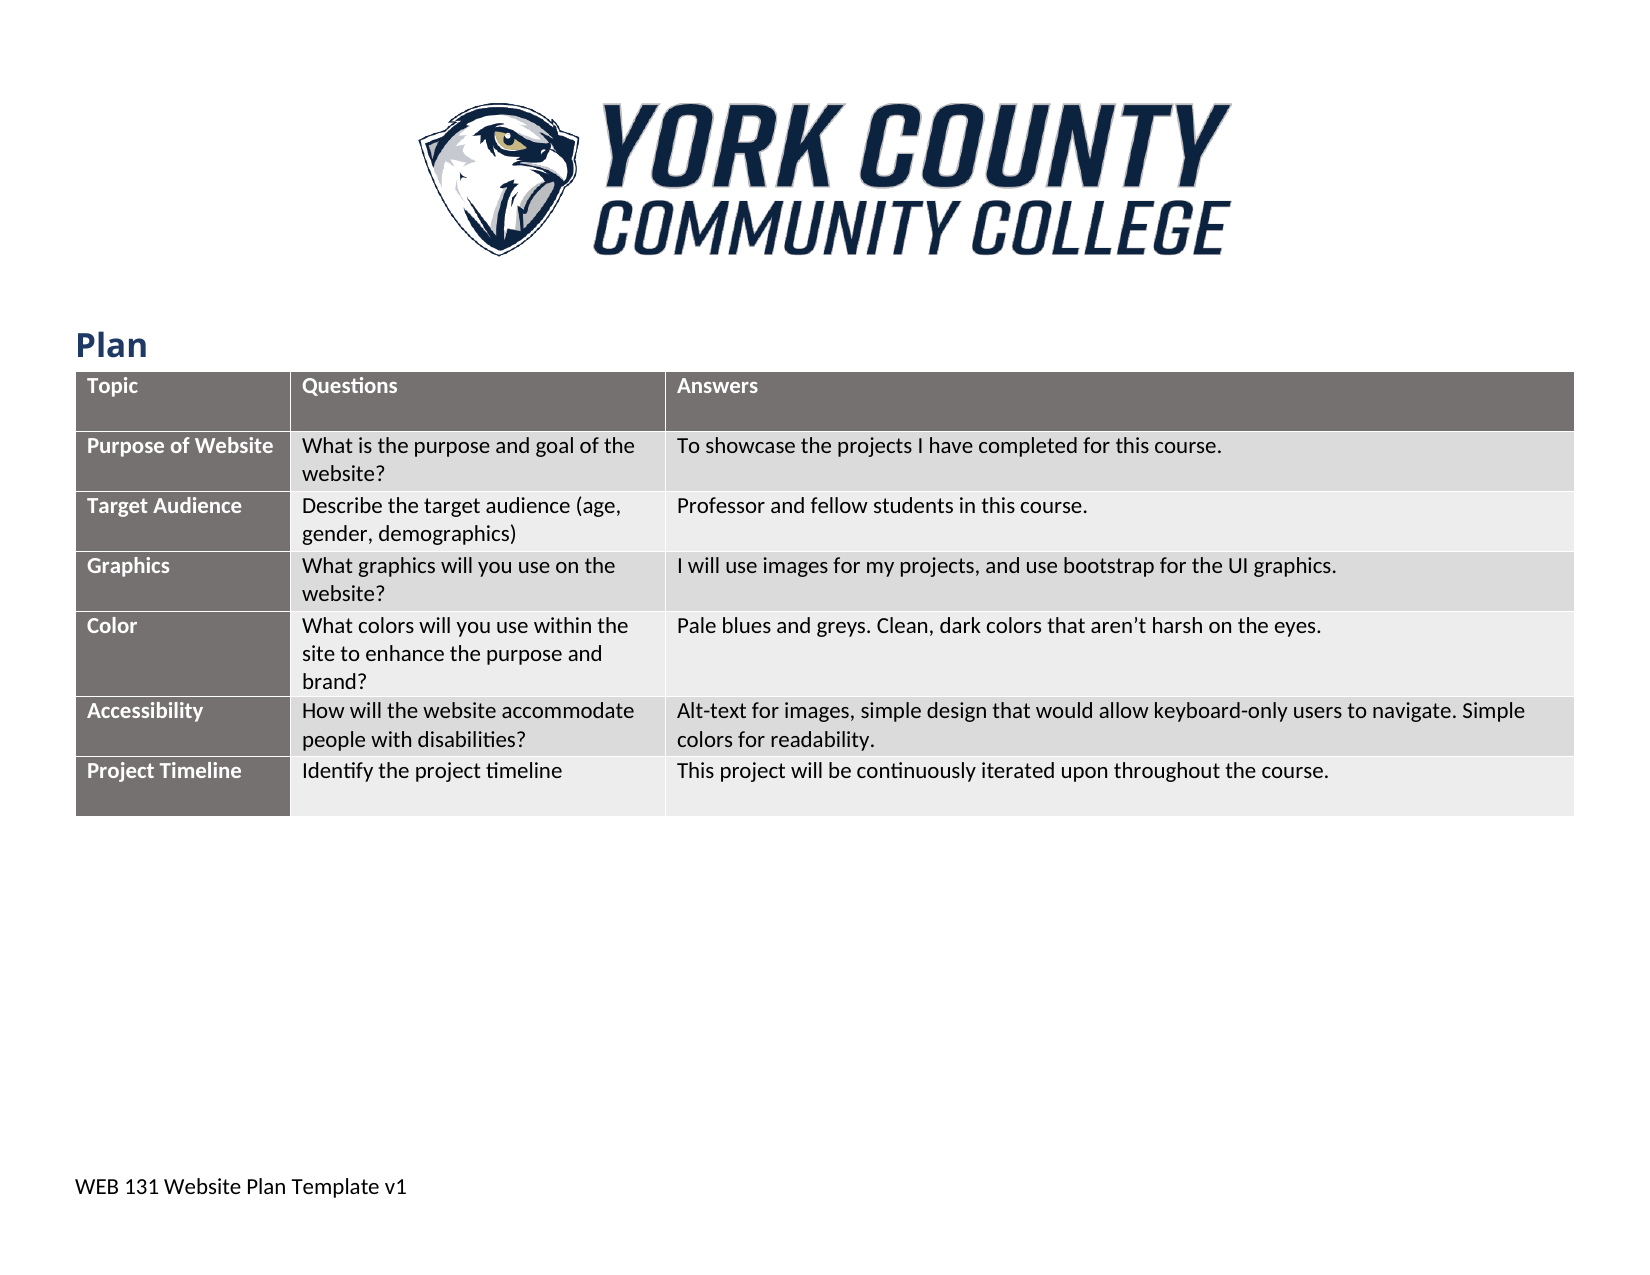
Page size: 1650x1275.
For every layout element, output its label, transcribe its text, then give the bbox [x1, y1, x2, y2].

table_cell Graphics [76, 552, 290, 611]
subtitle Plan [75, 322, 1575, 367]
table_cell Identify the project timeline [291, 757, 665, 816]
table_header Questions [291, 372, 665, 431]
table_cell Purpose of Website [76, 432, 290, 491]
table_cell Accessibility [76, 697, 290, 756]
table_cell Color [76, 612, 290, 696]
table_cell Project Timeline [76, 757, 290, 816]
table_cell Pale blues and greys. Clean, dark colors that aren’t harsh on the eyes. [666, 612, 1574, 696]
table_cell I will use images for my projects, and use bootstrap for the UI graphics. [666, 552, 1574, 611]
table_cell What is the purpose and goal of the website? [291, 432, 665, 491]
table_cell Describe the target audience (age, gender, demographics) [291, 492, 665, 551]
picture [418, 103, 1233, 267]
table_cell What colors will you use within the site to enhance the purpose and brand? [291, 612, 665, 696]
table_header Topic [76, 372, 290, 431]
table_cell Professor and fellow students in this course. [666, 492, 1574, 551]
table_cell How will the website accommodate people with disabilities? [291, 697, 665, 756]
table_cell Target Audience [76, 492, 290, 551]
table_cell To showcase the projects I have completed for this course. [666, 432, 1574, 491]
table_cell What graphics will you use on the website? [291, 552, 665, 611]
table_header Answers [666, 372, 1574, 431]
table_cell This project will be continuously iterated upon throughout the course. [666, 757, 1574, 816]
table_cell Alt-text for images, simple design that would allow keyboard-only users to navigate. Simple colors for readability. [666, 697, 1574, 756]
